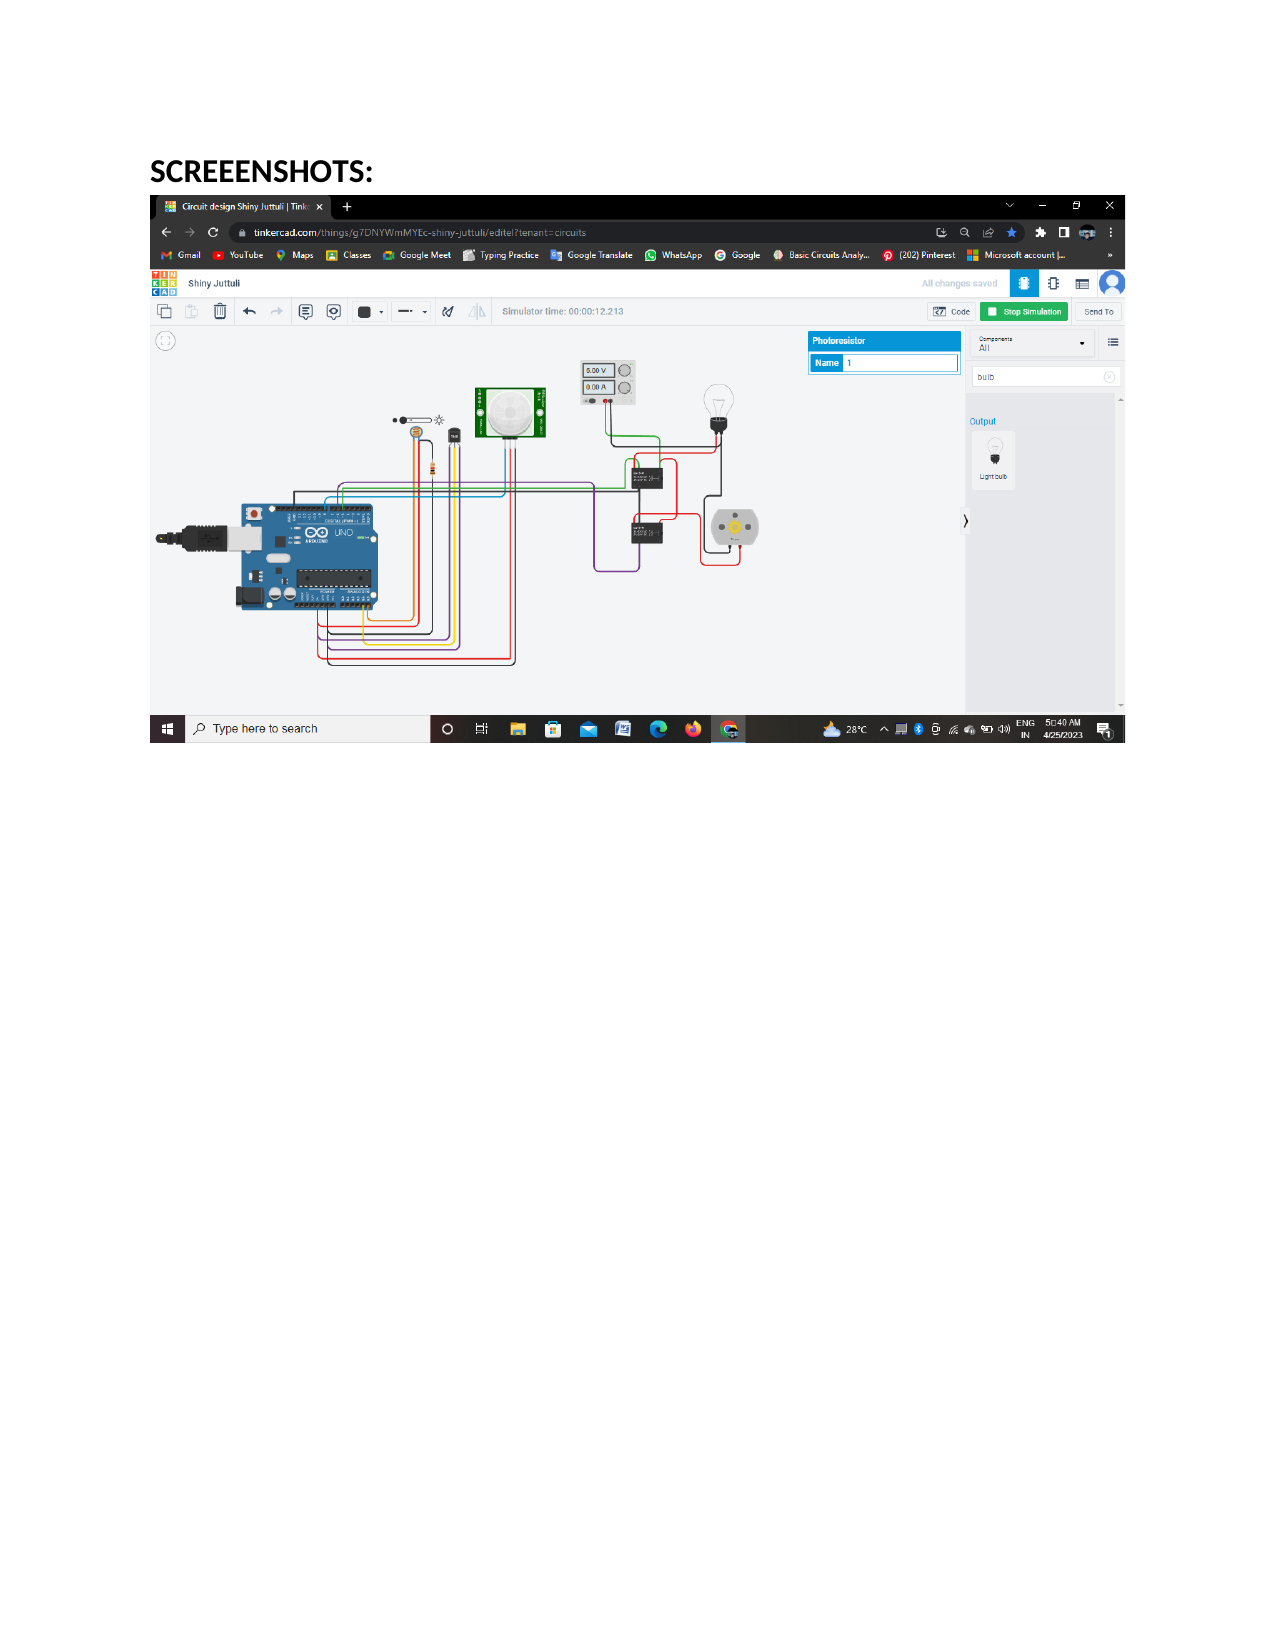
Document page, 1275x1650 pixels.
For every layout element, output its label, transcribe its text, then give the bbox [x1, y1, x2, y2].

text SCREEENSHOTS: [150, 150, 1125, 195]
picture [150, 195, 1125, 743]
